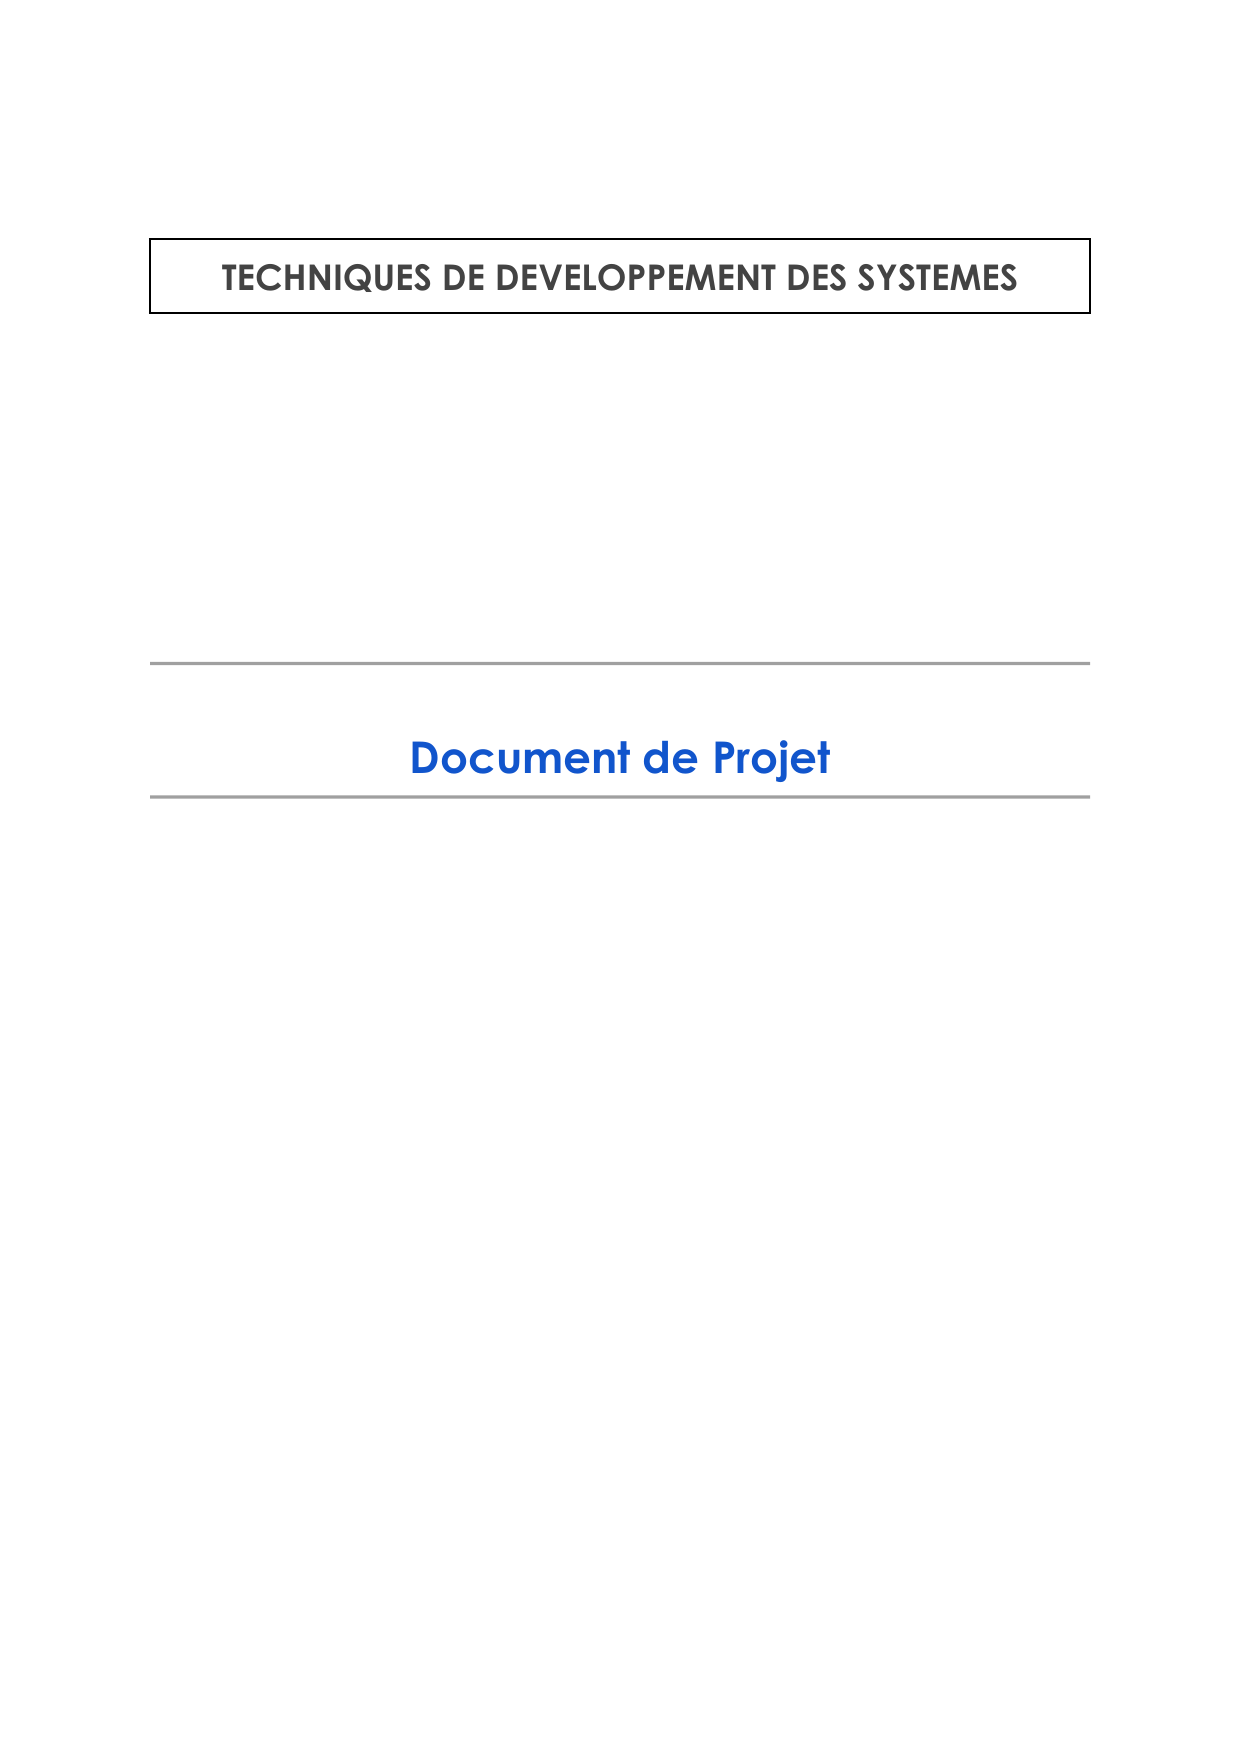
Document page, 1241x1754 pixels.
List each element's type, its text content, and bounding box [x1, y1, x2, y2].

subtitle Document de Projet [150, 724, 1090, 787]
table_header TECHNIQUES DE DEVELOPPEMENT DES SYSTEMES [151, 240, 1089, 312]
